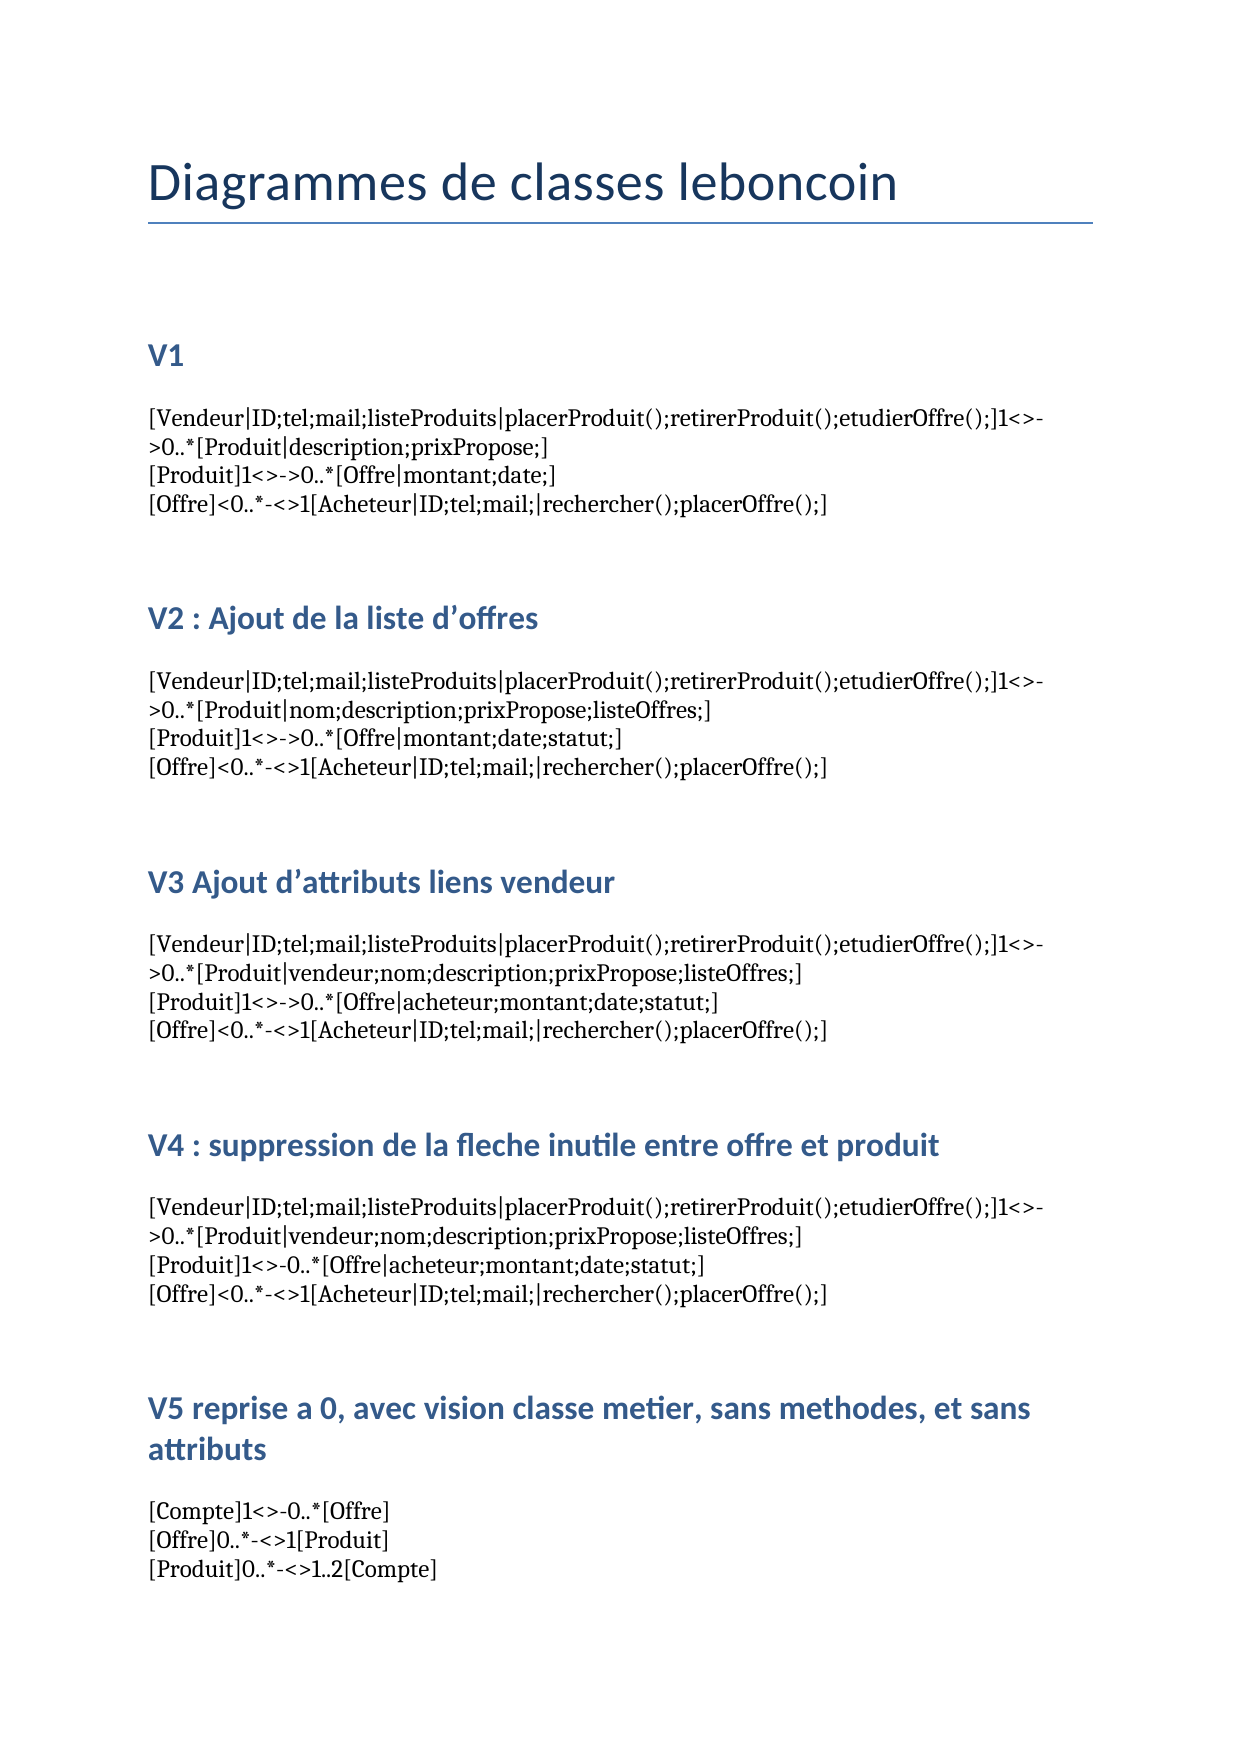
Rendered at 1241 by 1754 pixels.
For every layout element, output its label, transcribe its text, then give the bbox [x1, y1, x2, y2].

text [Produit]1<>-0..*[Offre|acheteur;montant;date;statut;] [148, 1251, 1093, 1279]
text [Produit]1<>->0..*[Offre|acheteur;montant;date;statut;] [148, 988, 1093, 1016]
title Diagrammes de classes leboncoin [148, 148, 1093, 222]
text [Offre]<0..*-<>1[Acheteur|ID;tel;mail;|rechercher();placerOffre();] [148, 753, 1093, 782]
subtitle V4 : suppression de la fleche inutile entre offre et produit [148, 1124, 1093, 1164]
subtitle V5 reprise a 0, avec vision classe metier, sans methodes, et sans attributs [148, 1387, 1093, 1468]
text [Produit]0..*-<>1..2[Compte] [148, 1555, 1093, 1583]
text [Produit]1<>->0..*[Offre|montant;date;statut;] [148, 724, 1093, 753]
text [Compte]1<>-0..*[Offre] [148, 1497, 1093, 1526]
text [Offre]<0..*-<>1[Acheteur|ID;tel;mail;|rechercher();placerOffre();] [148, 1279, 1093, 1308]
text [Produit]1<>->0..*[Offre|montant;date;] [148, 461, 1093, 490]
text [Vendeur|ID;tel;mail;listeProduits|placerProduit();retirerProduit();etudierOffre();]1<>->0..*[Produit|vendeur;nom;description;prixPropose;listeOffres;] [148, 1193, 1093, 1251]
text [Offre]<0..*-<>1[Acheteur|ID;tel;mail;|rechercher();placerOffre();] [148, 490, 1093, 519]
text [Vendeur|ID;tel;mail;listeProduits|placerProduit();retirerProduit();etudierOffre();]1<>->0..*[Produit|description;prixPropose;] [148, 404, 1093, 461]
subtitle V3 Ajout d’attributs liens vendeur [148, 861, 1093, 901]
text [Vendeur|ID;tel;mail;listeProduits|placerProduit();retirerProduit();etudierOffre();]1<>->0..*[Produit|vendeur;nom;description;prixPropose;listeOffres;] [148, 930, 1093, 988]
text [Vendeur|ID;tel;mail;listeProduits|placerProduit();retirerProduit();etudierOffre();]1<>->0..*[Produit|nom;description;prixPropose;listeOffres;] [148, 667, 1093, 724]
text [Offre]0..*-<>1[Produit] [148, 1526, 1093, 1555]
text [Offre]<0..*-<>1[Acheteur|ID;tel;mail;|rechercher();placerOffre();] [148, 1016, 1093, 1045]
subtitle V2 : Ajout de la liste d’offres [148, 597, 1093, 638]
subtitle V1 [148, 334, 1093, 375]
